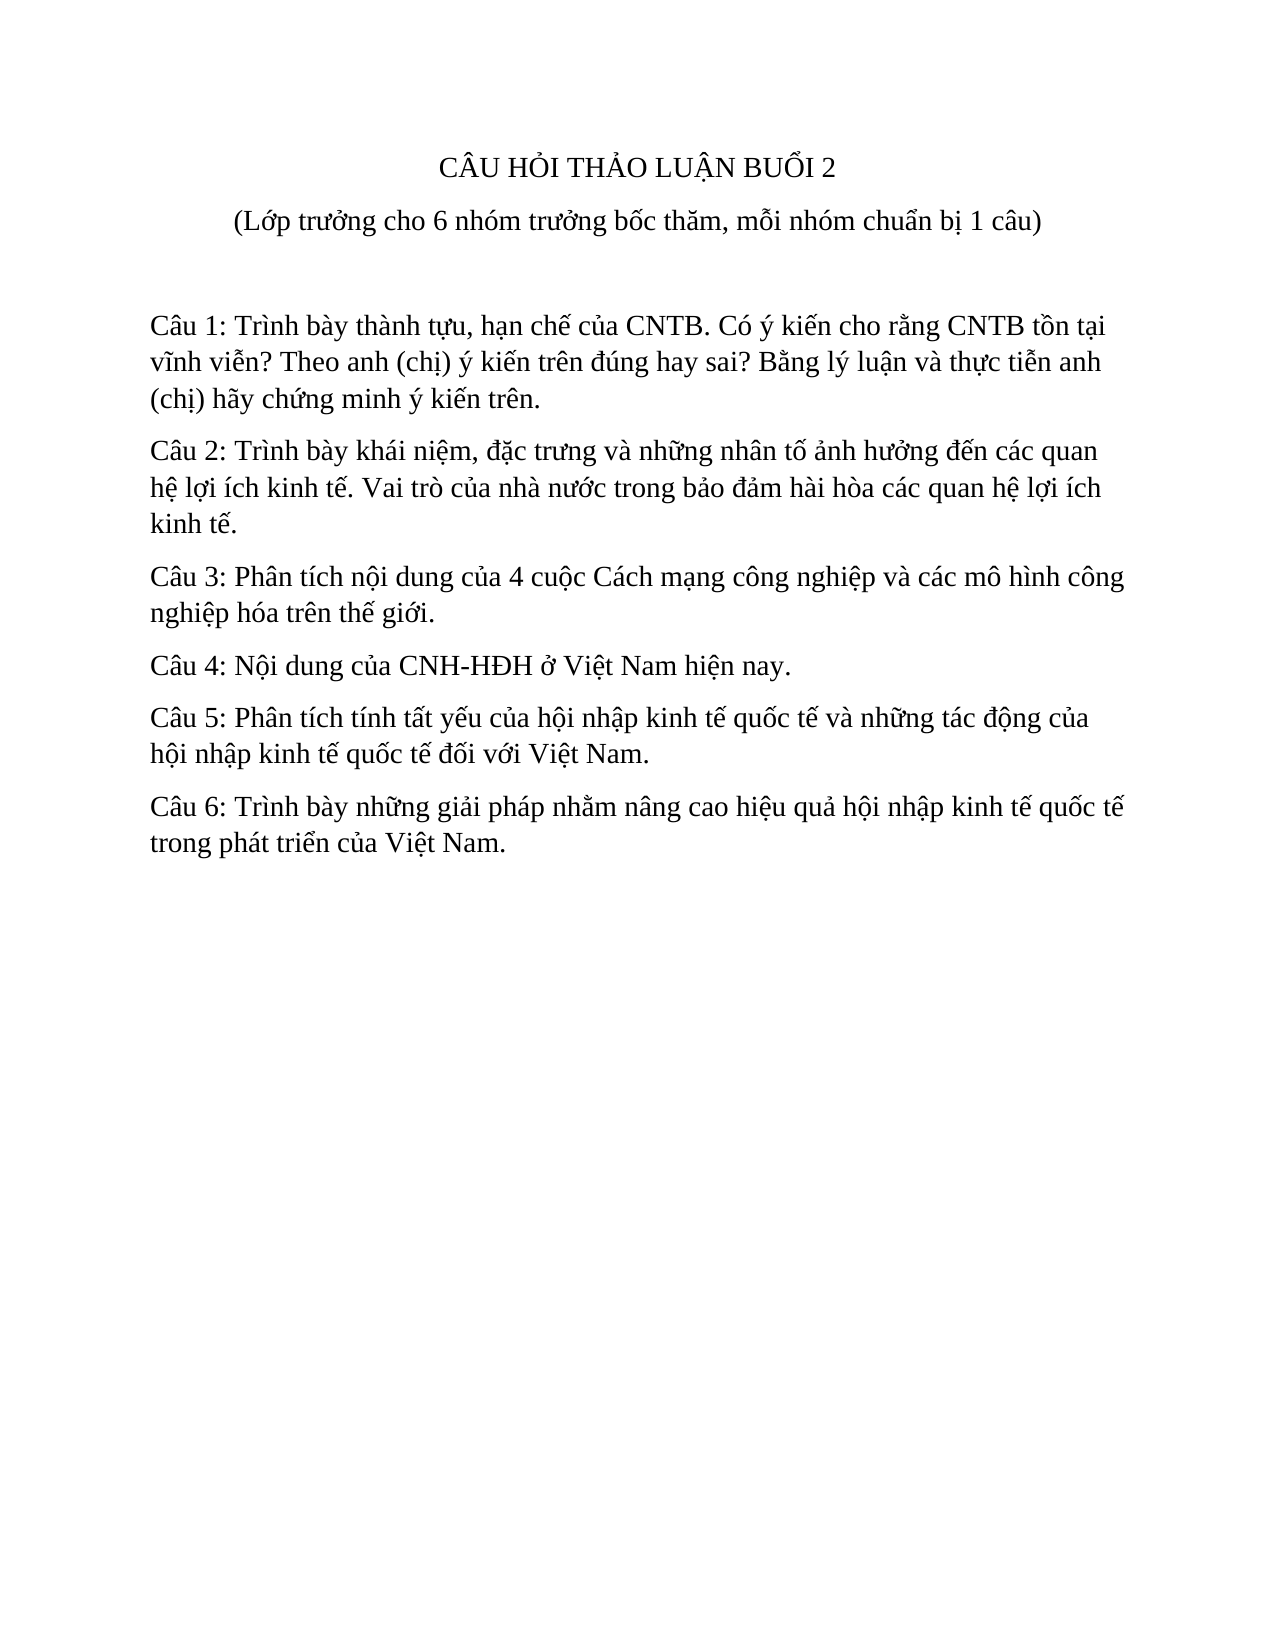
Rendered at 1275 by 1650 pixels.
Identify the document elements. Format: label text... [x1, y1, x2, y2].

text Câu 3: Phân tích nội dung của 4 cuộc Cách mạng công nghiệp và các mô hình công nghiệp hóa trên thế giới. [150, 559, 1125, 628]
text Câu 4: Nội dung của CNH-HĐH ở Việt Nam hiện nay. [150, 648, 1125, 681]
text CÂU HỎI THẢO LUẬN BUỔI 2 [150, 150, 1125, 183]
text Câu 1: Trình bày thành tựu, hạn chế của CNTB. Có ý kiến cho rằng CNTB tồn tại vĩnh viễn? Theo anh (chị) ý kiến trên đúng hay sai? Bằng lý luận và thực tiễn anh (chị) hãy chứng minh ý kiến trên. [150, 308, 1125, 414]
text (Lớp trưởng cho 6 nhóm trưởng bốc thăm, mỗi nhóm chuẩn bị 1 câu) [150, 203, 1125, 236]
text Câu 5: Phân tích tính tất yếu của hội nhập kinh tế quốc tế và những tác động của hội nhập kinh tế quốc tế đối với Việt Nam. [150, 700, 1125, 770]
text Câu 6: Trình bày những giải pháp nhằm nâng cao hiệu quả hội nhập kinh tế quốc tế trong phát triển của Việt Nam. [150, 789, 1125, 859]
text Câu 2: Trình bày khái niệm, đặc trưng và những nhân tố ảnh hưởng đến các quan hệ lợi ích kinh tế. Vai trò của nhà nước trong bảo đảm hài hòa các quan hệ lợi ích kinh tế. [150, 433, 1125, 539]
